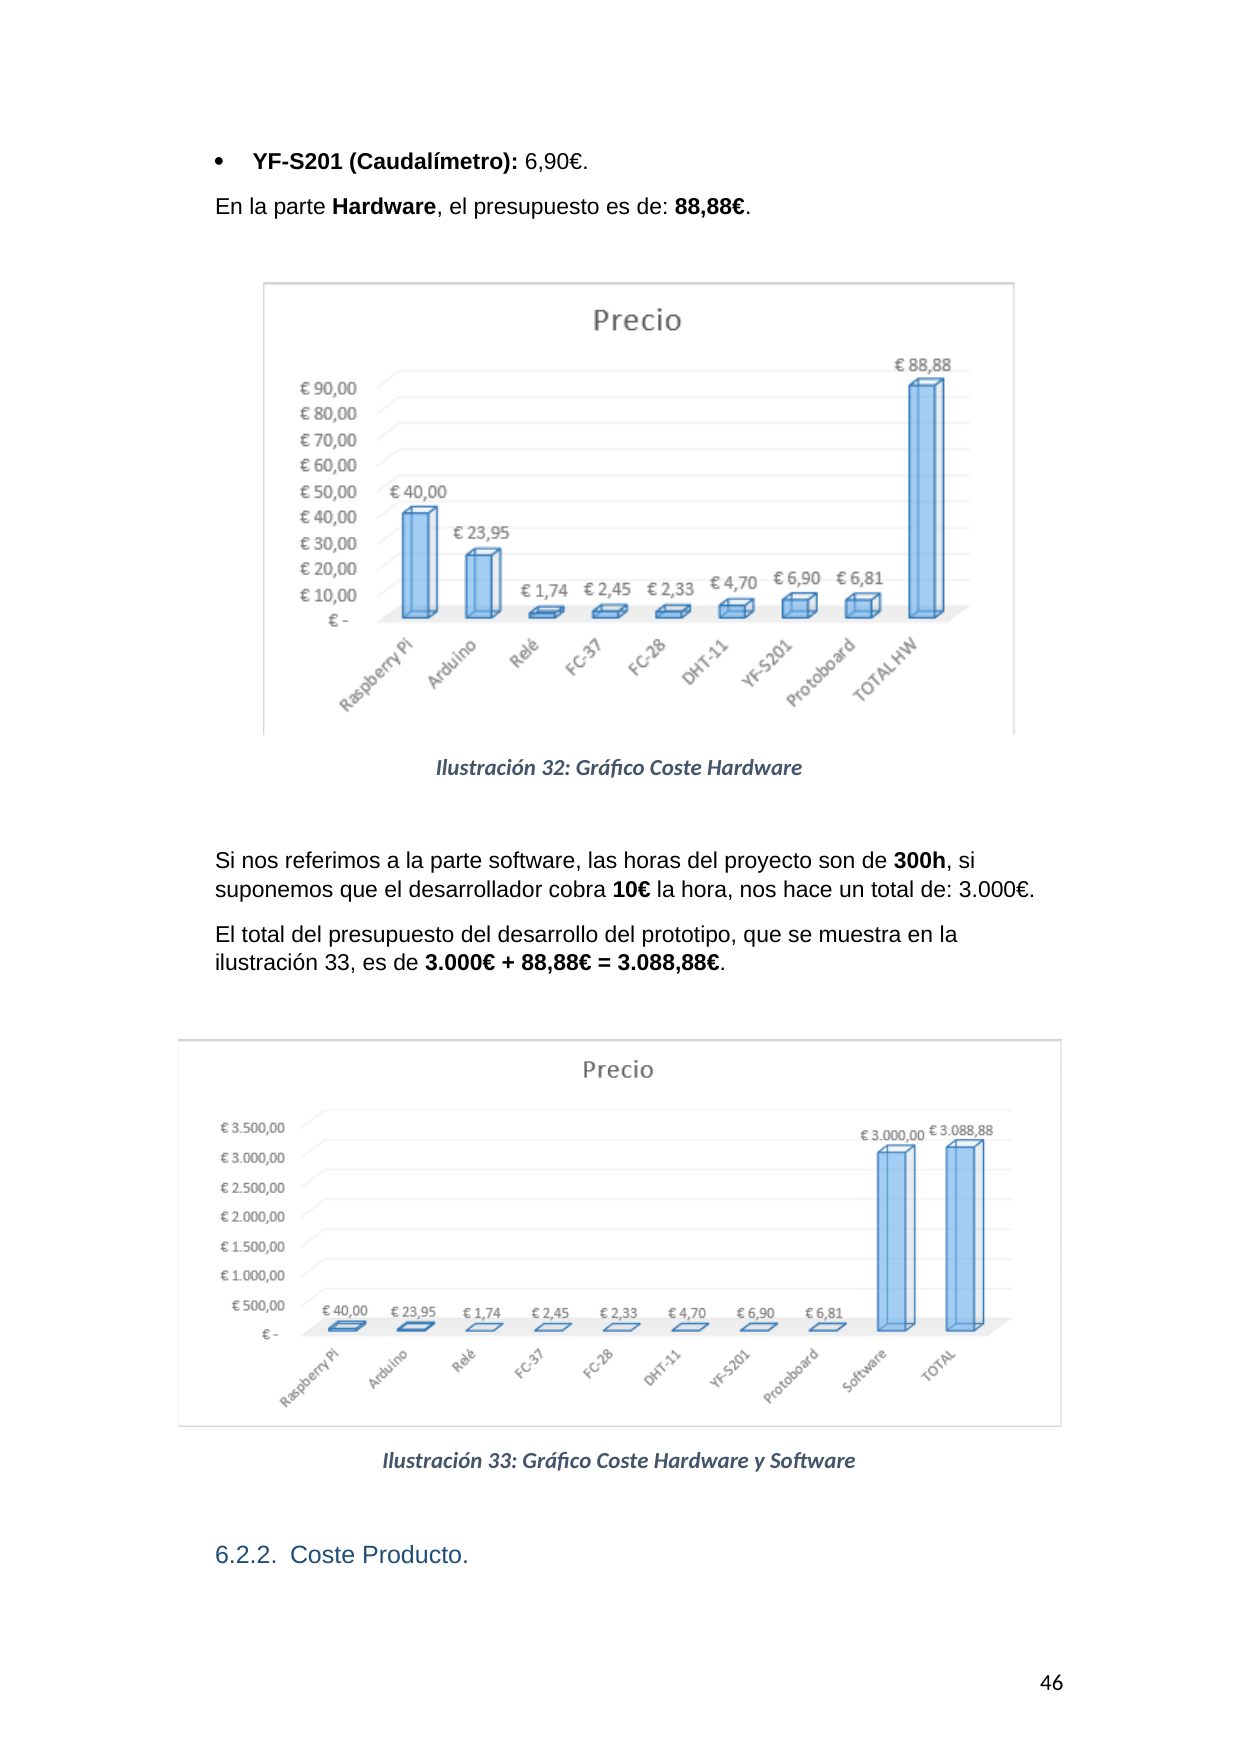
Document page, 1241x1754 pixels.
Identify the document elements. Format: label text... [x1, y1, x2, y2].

subtitle Coste Producto. [215, 1540, 1063, 1568]
text Ilustración 33: Gráfico Coste Hardware y Software [177, 1446, 1063, 1474]
text El total del presupuesto del desarrollo del prototipo, que se muestra en la ilustración 33, es de 3.000€ + 88,88€ = 3.088,88€. [215, 921, 1063, 976]
picture [263, 282, 1015, 735]
text Si nos referimos a la parte software, las horas del proyecto son de 300h, si suponemos que el desarrollador cobra 10€ la hora, nos hace un total de: 3.000€. [215, 847, 1063, 902]
text Ilustración 32: Gráfico Coste Hardware [177, 753, 1063, 781]
picture [177, 1039, 1063, 1427]
text En la parte Hardware, el presupuesto es de: 88,88€. [215, 193, 1063, 219]
list YF-S201 (Caudalímetro): 6,90€. [215, 148, 1063, 174]
